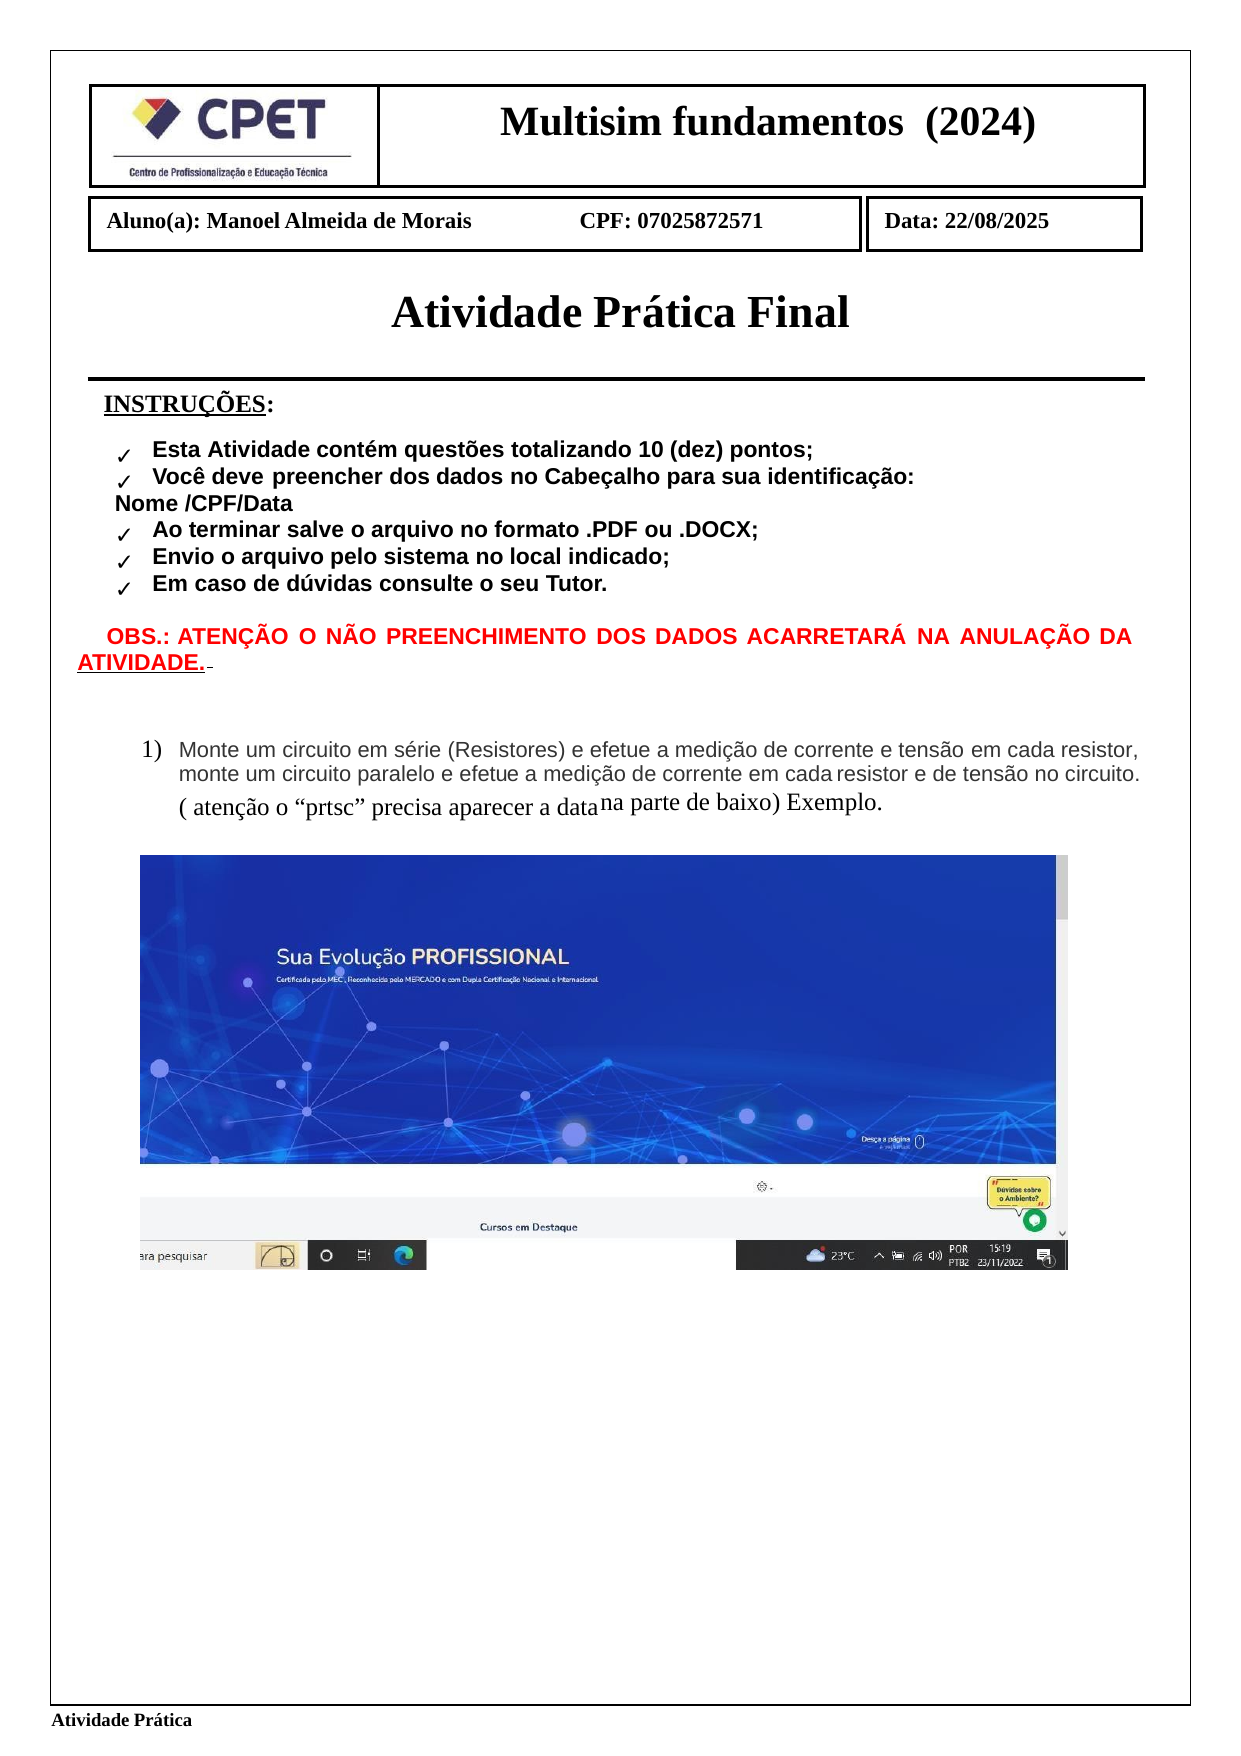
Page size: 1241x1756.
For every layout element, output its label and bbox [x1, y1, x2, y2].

picture [140, 855, 1068, 1270]
picture [380, 86, 1144, 185]
picture [111, 90, 352, 185]
